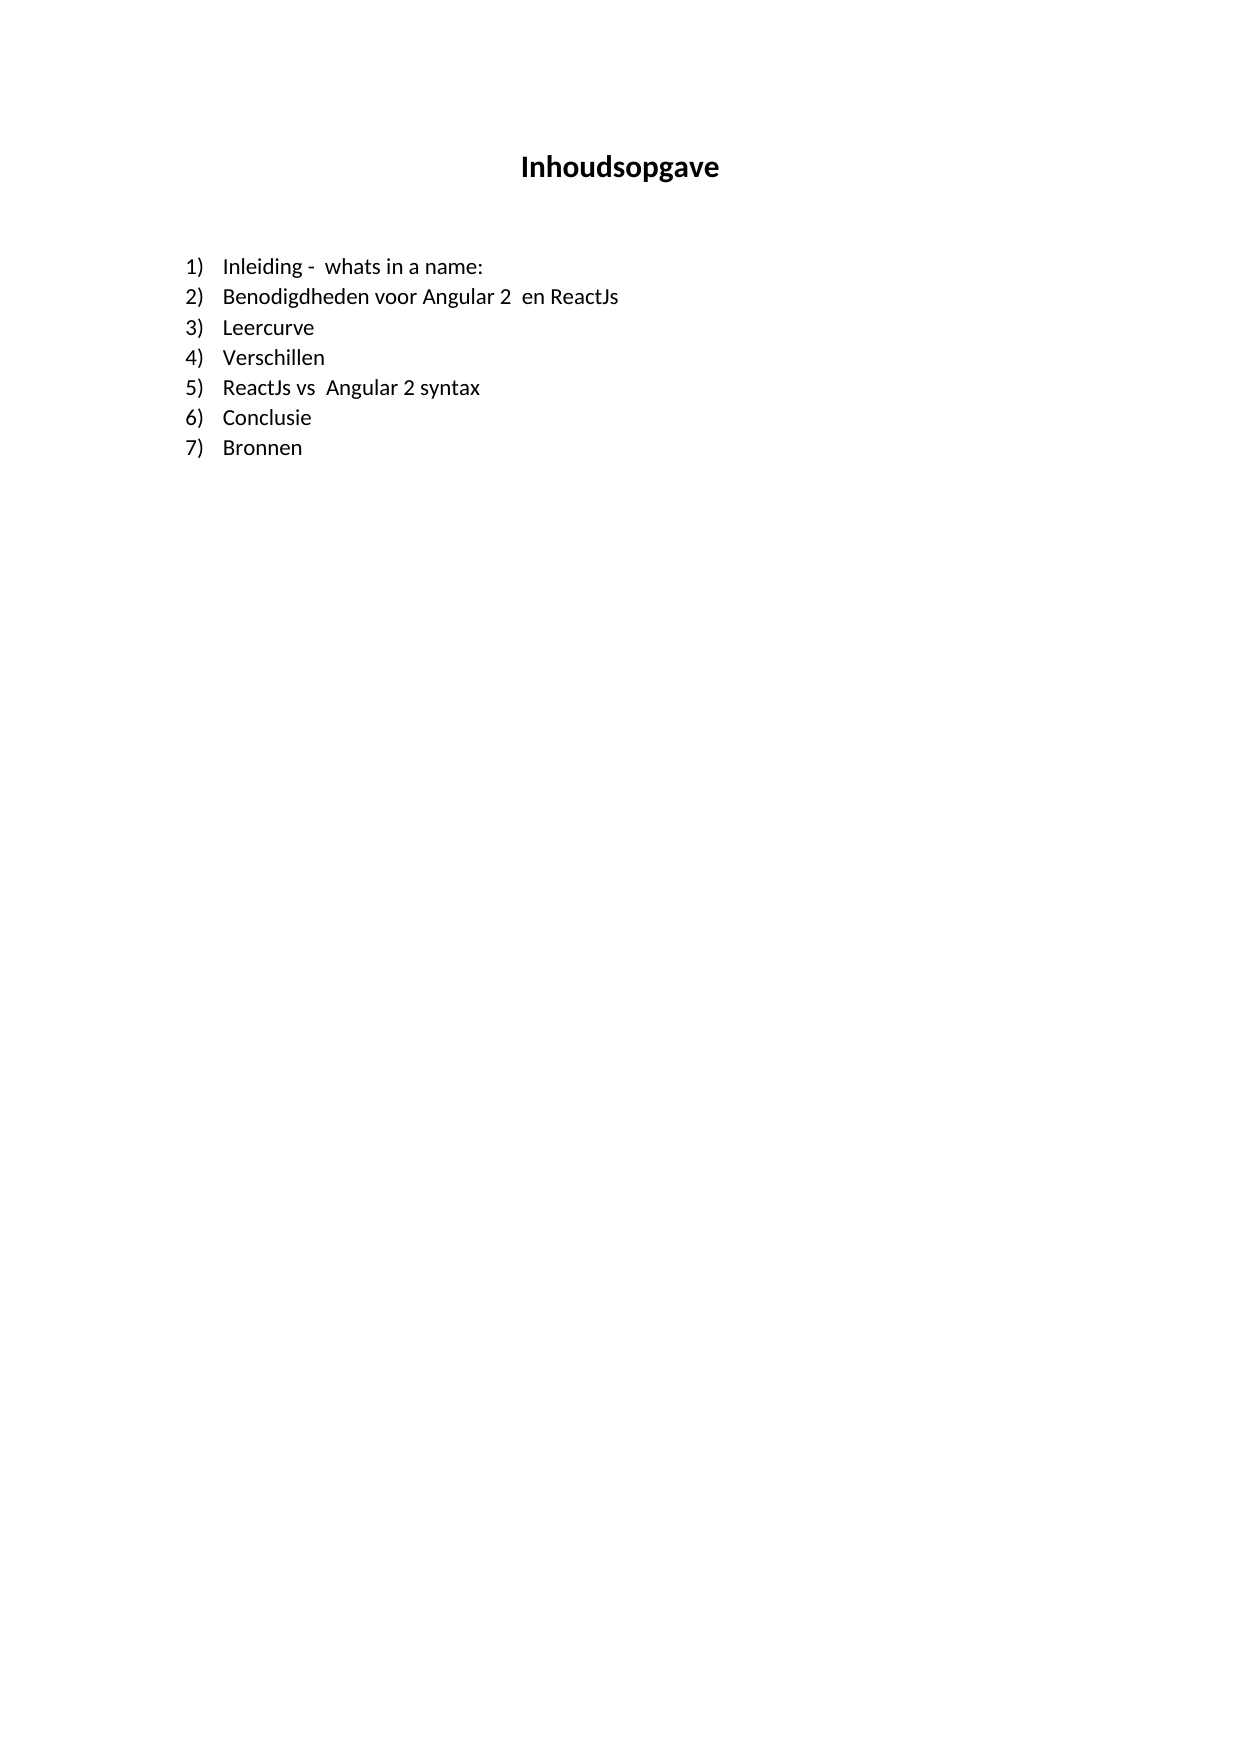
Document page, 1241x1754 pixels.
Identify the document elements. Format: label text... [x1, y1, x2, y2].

text Inhoudsopgave [148, 148, 1093, 186]
list Benodigdheden voor Angular 2 en ReactJs [185, 282, 1093, 311]
list ReactJs vs Angular 2 syntax [185, 373, 1093, 401]
list Bronnen [185, 433, 1093, 462]
list Inleiding - whats in a name: [185, 252, 1093, 280]
list Leercurve [185, 313, 1093, 341]
list Verschillen [185, 343, 1093, 371]
list Conclusie [185, 403, 1093, 431]
